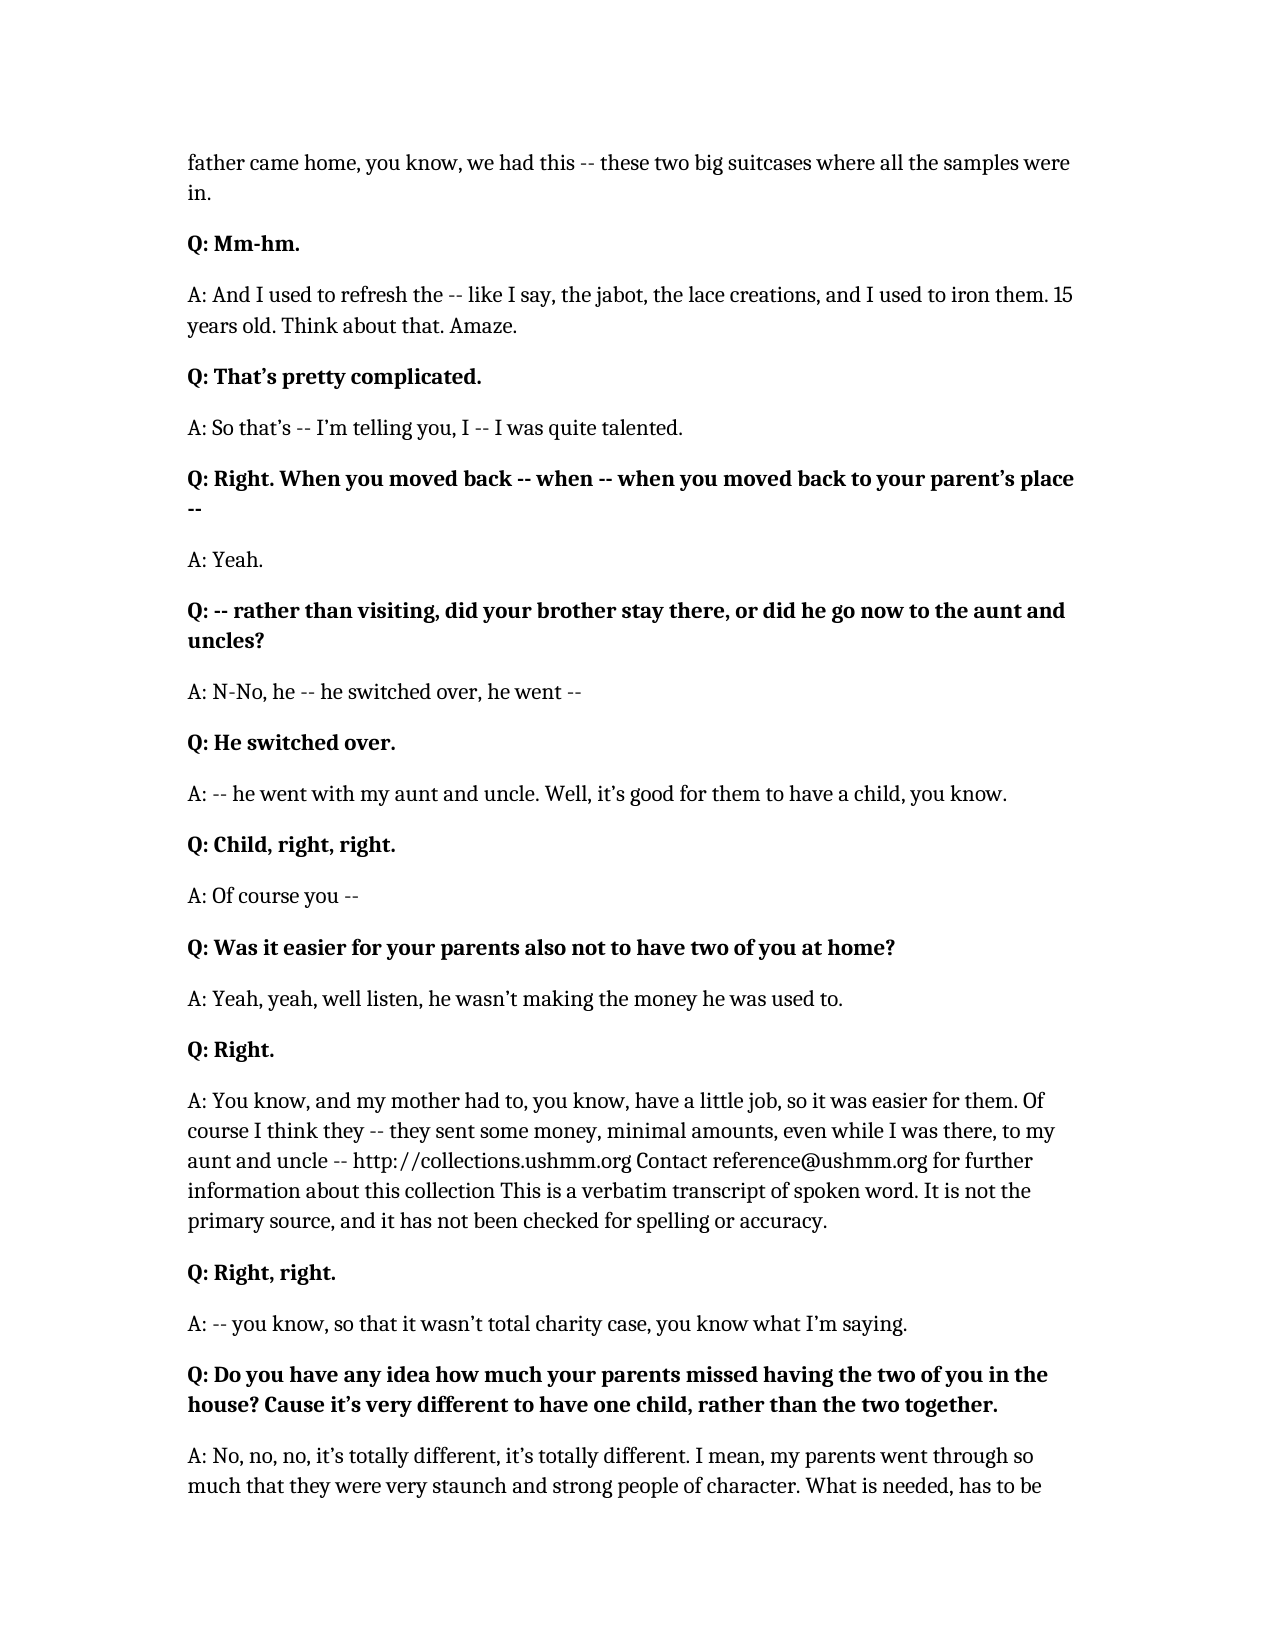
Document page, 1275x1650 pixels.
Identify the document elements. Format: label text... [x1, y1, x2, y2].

text Q: -- rather than visiting, did your brother stay there, or did he go now to the aunt and uncles? [187, 598, 1087, 654]
text A: You know, and my mother had to, you know, have a little job, so it was easier for them. Of course I think they -- they sent some money, minimal amounts, even while I was there, to my aunt and uncle -- http://collections.ushmm.org Contact reference@ushmm.org for further information about this collection This is a verbatim transcript of spoken word. It is not the primary source, and it has not been checked for spelling or accuracy. [187, 1087, 1087, 1235]
text A: N-No, he -- he switched over, he went -- [187, 679, 1087, 706]
text Q: Mm-hm. [187, 231, 1087, 258]
text A: Yeah. [187, 547, 1087, 573]
text A: -- you know, so that it wasn’t total charity case, you know what I’m saying. [187, 1310, 1087, 1337]
text A: Yeah, yeah, well listen, he wasn’t making the money he was used to. [187, 985, 1087, 1012]
text A: So that’s -- I’m telling you, I -- I was quite talented. [187, 414, 1087, 441]
text Q: Was it easier for your parents also not to have two of you at home? [187, 934, 1087, 961]
text Q: Child, right, right. [187, 832, 1087, 859]
text Q: He switched over. [187, 730, 1087, 757]
text Q: That’s pretty complicated. [187, 363, 1087, 390]
text A: -- he went with my aunt and uncle. Well, it’s good for them to have a child, you know. [187, 781, 1087, 808]
text A: Of course you -- [187, 883, 1087, 910]
text Q: Right. [187, 1036, 1087, 1063]
text A: And I used to refresh the -- like I say, the jabot, the lace creations, and I used to iron them. 15 years old. Think about that. Amaze. [187, 282, 1087, 339]
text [187, 1443, 1087, 1499]
text Q: Do you have any idea how much your parents missed having the two of you in the house? Cause it’s very different to have one child, rather than the two together. [187, 1361, 1087, 1418]
text Q: Right. When you moved back -- when -- when you moved back to your parent’s place -- [187, 466, 1087, 522]
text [187, 150, 1087, 207]
text Q: Right, right. [187, 1259, 1087, 1286]
